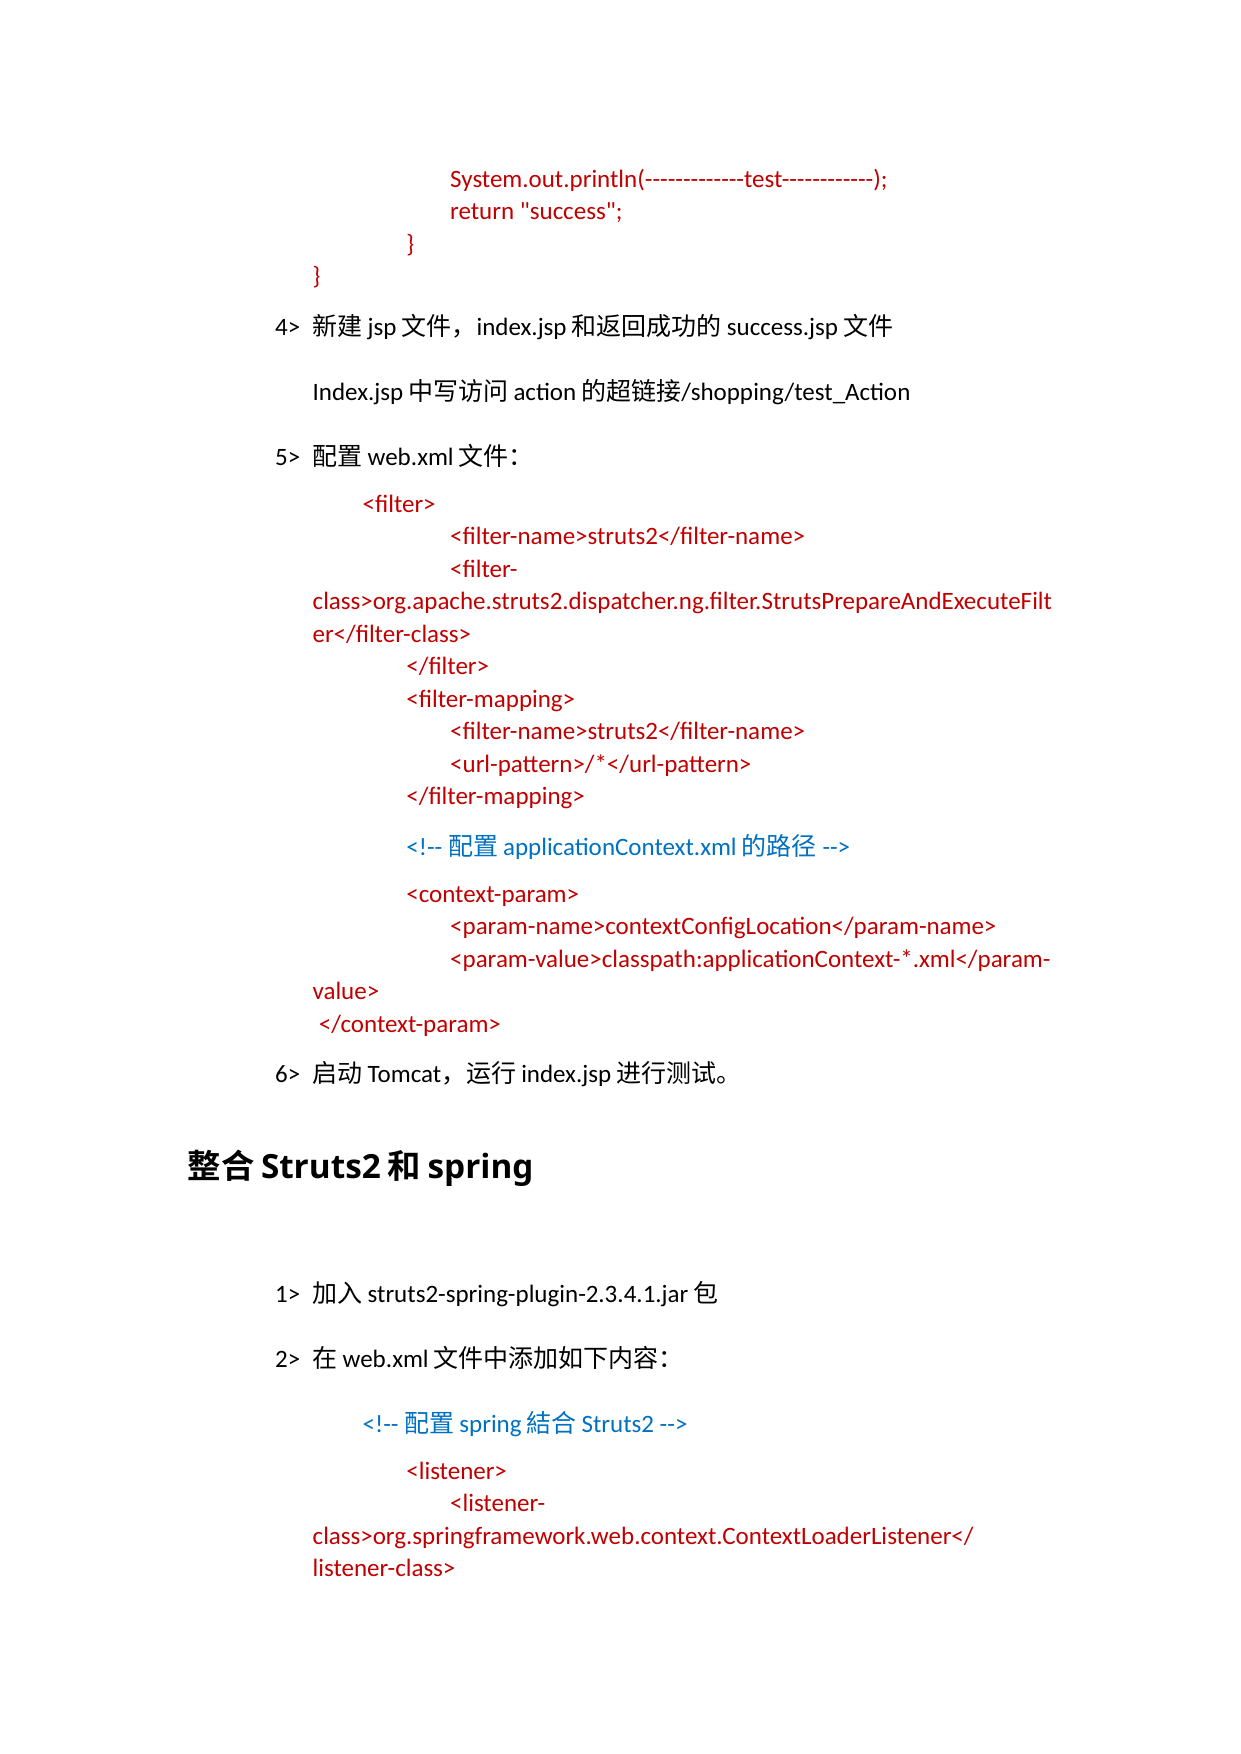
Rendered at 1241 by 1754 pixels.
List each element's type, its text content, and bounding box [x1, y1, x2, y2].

list 启动Tomcat，运行index.jsp进行测试。 [275, 1039, 1053, 1104]
list System.out.println(-------------test------------); [312, 162, 1053, 194]
list } [312, 259, 1053, 292]
list <context-param> [312, 877, 1053, 909]
list <filter-name>struts2</filter-name> [312, 714, 1053, 747]
list <!-- 配置spring結合Struts2 --> [312, 1389, 1053, 1454]
list <filter-name>struts2</filter-name> [312, 519, 1053, 552]
list 在web.xml文件中添加如下内容： [275, 1324, 1053, 1389]
list 加入struts2-spring-plugin-2.3.4.1.jar包 [275, 1259, 1053, 1324]
list <param-value>classpath:applicationContext-*.xml</param-value> [312, 942, 1053, 1007]
list <listener-class>org.springframework.web.context.ContextLoaderListener</listener-class> [312, 1486, 1053, 1584]
list 配置web.xml文件： [275, 422, 1053, 487]
list <filter-mapping> [312, 682, 1053, 714]
list </filter> [312, 649, 1053, 682]
list <filter-class>org.apache.struts2.dispatcher.ng.filter.StrutsPrepareAndExecuteFilter</filter-class> [312, 552, 1053, 649]
list <!-- 配置applicationContext.xml的路径 --> [312, 812, 1053, 877]
list return "success"; [312, 194, 1053, 227]
list 新建jsp文件，index.jsp和返回成功的success.jsp文件 [275, 292, 1053, 357]
list <url-pattern>/*</url-pattern> [312, 747, 1053, 779]
list } [312, 227, 1053, 259]
list Index.jsp中写访问action的超链接/shopping/test_Action [312, 357, 1053, 422]
subtitle 整合Struts2和spring [187, 1132, 1053, 1197]
list <filter> [312, 487, 1053, 519]
list <param-name>contextConfigLocation</param-name> [312, 909, 1053, 942]
list </context-param> [312, 1007, 1053, 1039]
list <listener> [312, 1454, 1053, 1486]
list </filter-mapping> [312, 779, 1053, 812]
